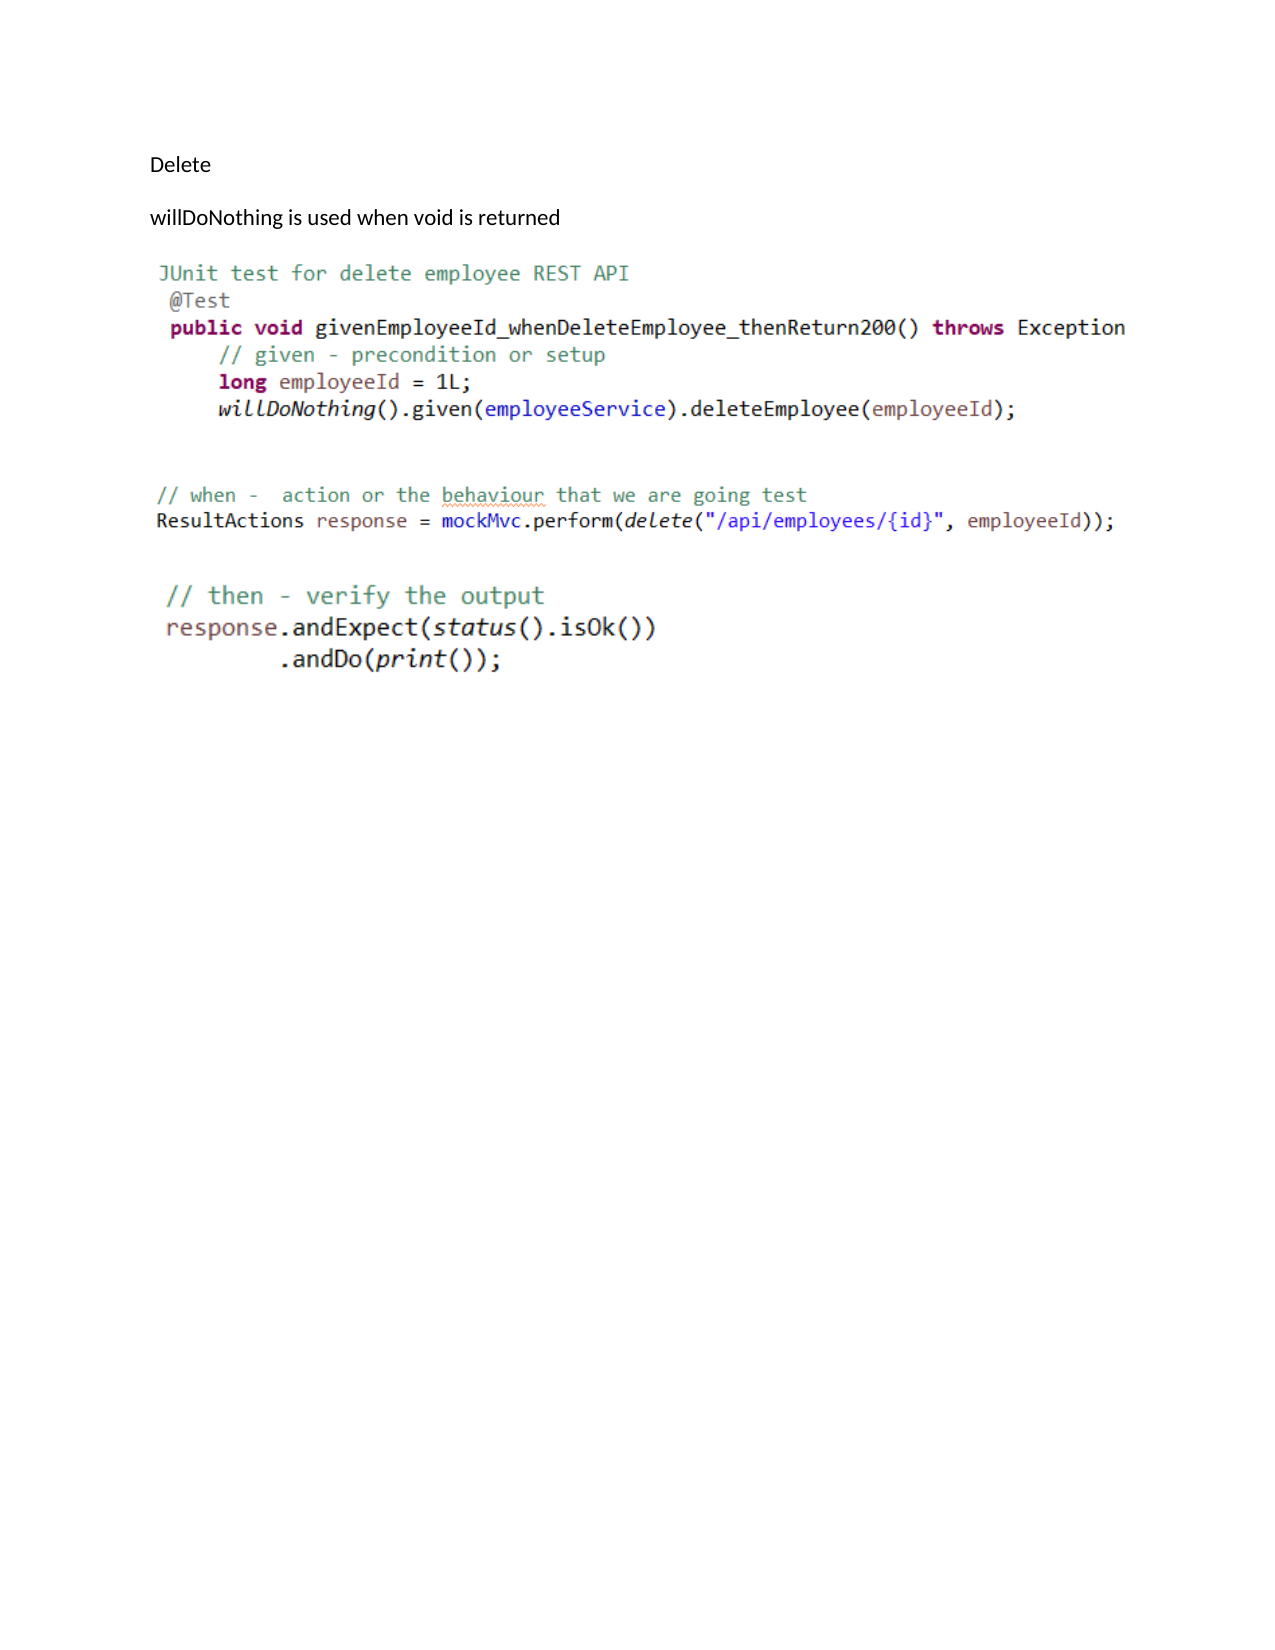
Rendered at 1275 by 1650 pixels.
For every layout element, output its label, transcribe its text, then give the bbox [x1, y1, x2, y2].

picture [150, 569, 672, 680]
picture [150, 256, 1125, 450]
text Delete [150, 150, 1125, 178]
text willDoNothing is used when void is returned [150, 203, 1125, 231]
picture [150, 474, 1125, 544]
